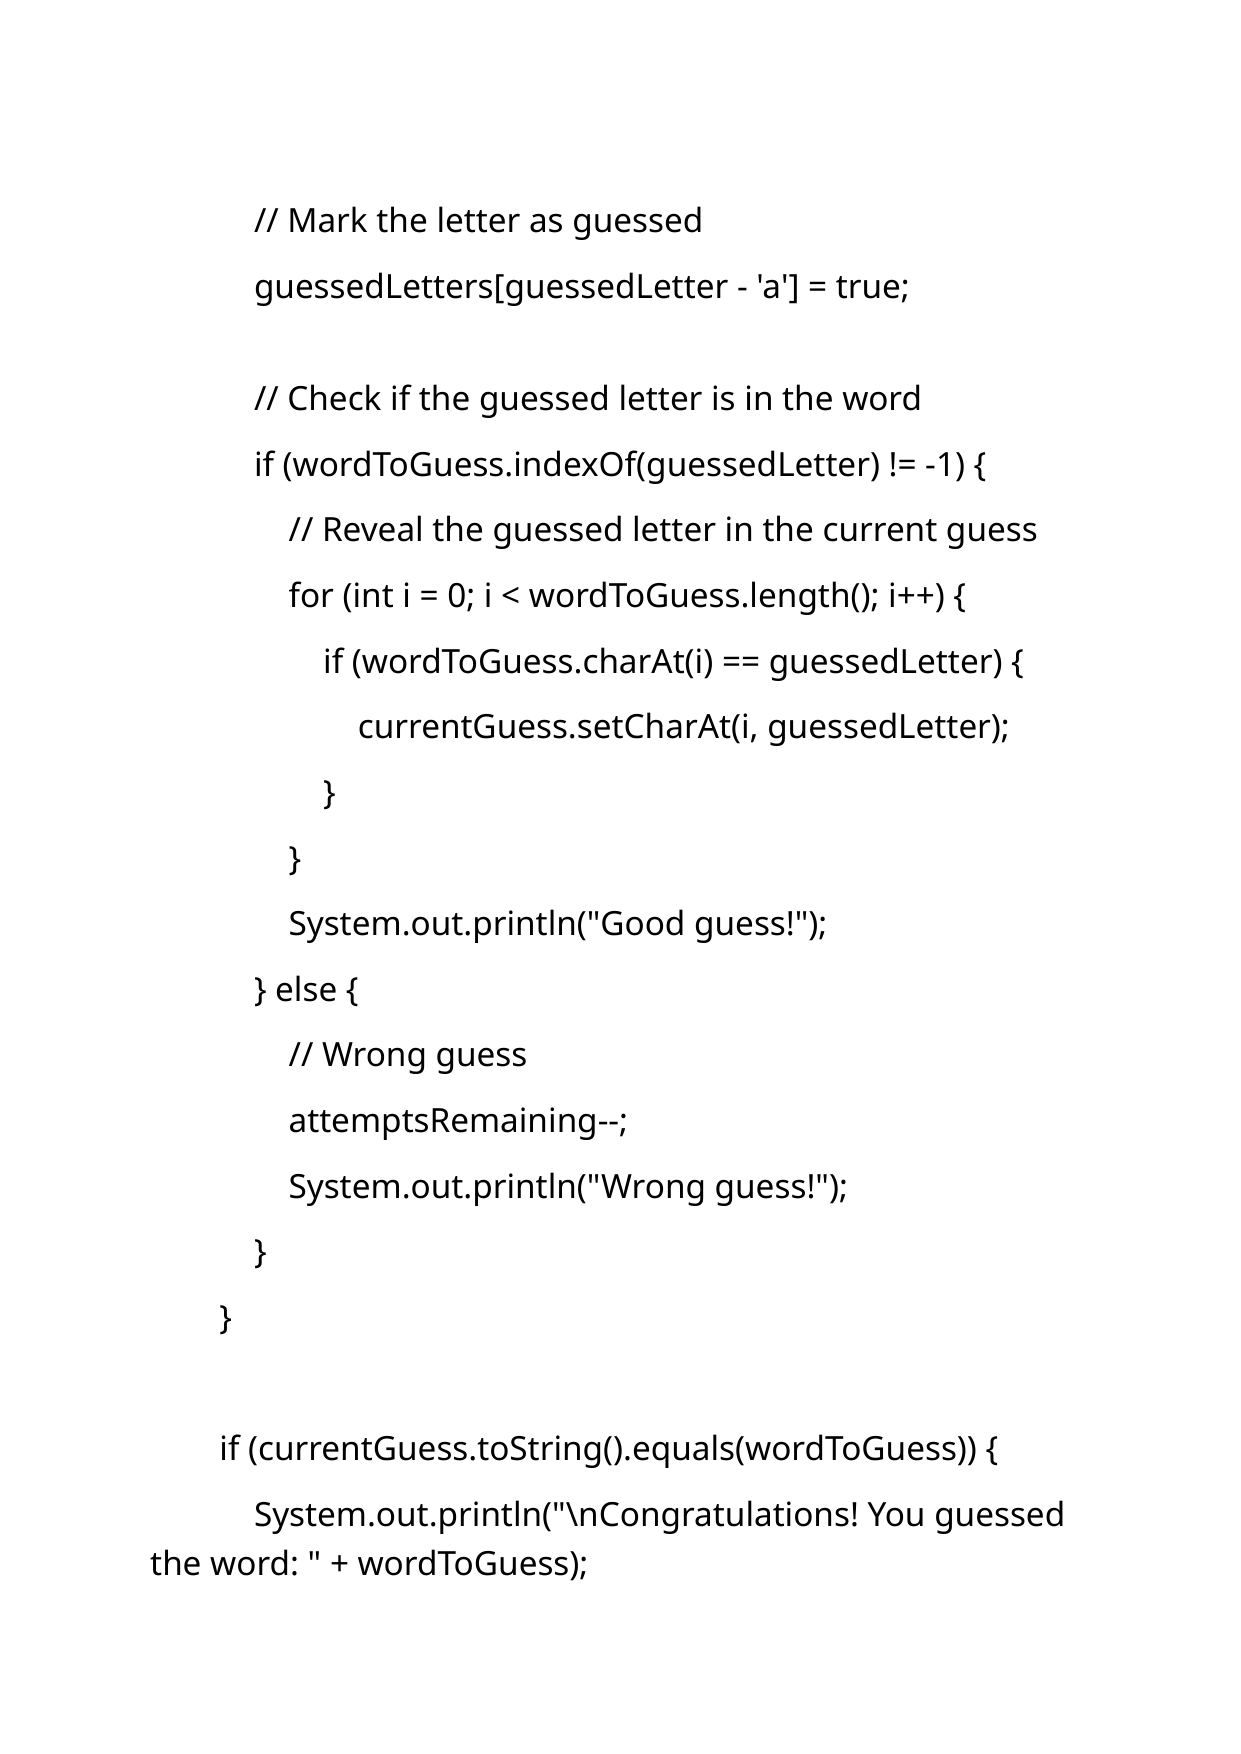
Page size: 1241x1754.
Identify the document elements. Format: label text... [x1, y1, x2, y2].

text if (wordToGuess.charAt(i) == guessedLetter) { [150, 637, 1090, 683]
text guessedLetters[guessedLetter - 'a'] = true; [150, 262, 1090, 308]
text } [150, 769, 1090, 814]
text } [150, 834, 1090, 880]
text System.out.println("Wrong guess!"); [150, 1162, 1090, 1208]
text for (int i = 0; i < wordToGuess.length(); i++) { [150, 572, 1090, 617]
text currentGuess.setCharAt(i, guessedLetter); [150, 703, 1090, 748]
text } [150, 1294, 1090, 1339]
text } [150, 1228, 1090, 1273]
text // Wrong guess [150, 1031, 1090, 1077]
text System.out.println("\nCongratulations! You guessed the word: " + wordToGuess); [150, 1491, 1090, 1585]
text } else { [150, 966, 1090, 1011]
text if (wordToGuess.indexOf(guessedLetter) != -1) { [150, 441, 1090, 486]
text if (currentGuess.toString().equals(wordToGuess)) { [150, 1425, 1090, 1470]
text // Mark the letter as guessed [150, 197, 1090, 242]
text // Reveal the guessed letter in the current guess [150, 506, 1090, 552]
text // Check if the guessed letter is in the word [150, 375, 1090, 420]
text attemptsRemaining--; [150, 1097, 1090, 1142]
text System.out.println("Good guess!"); [150, 900, 1090, 945]
